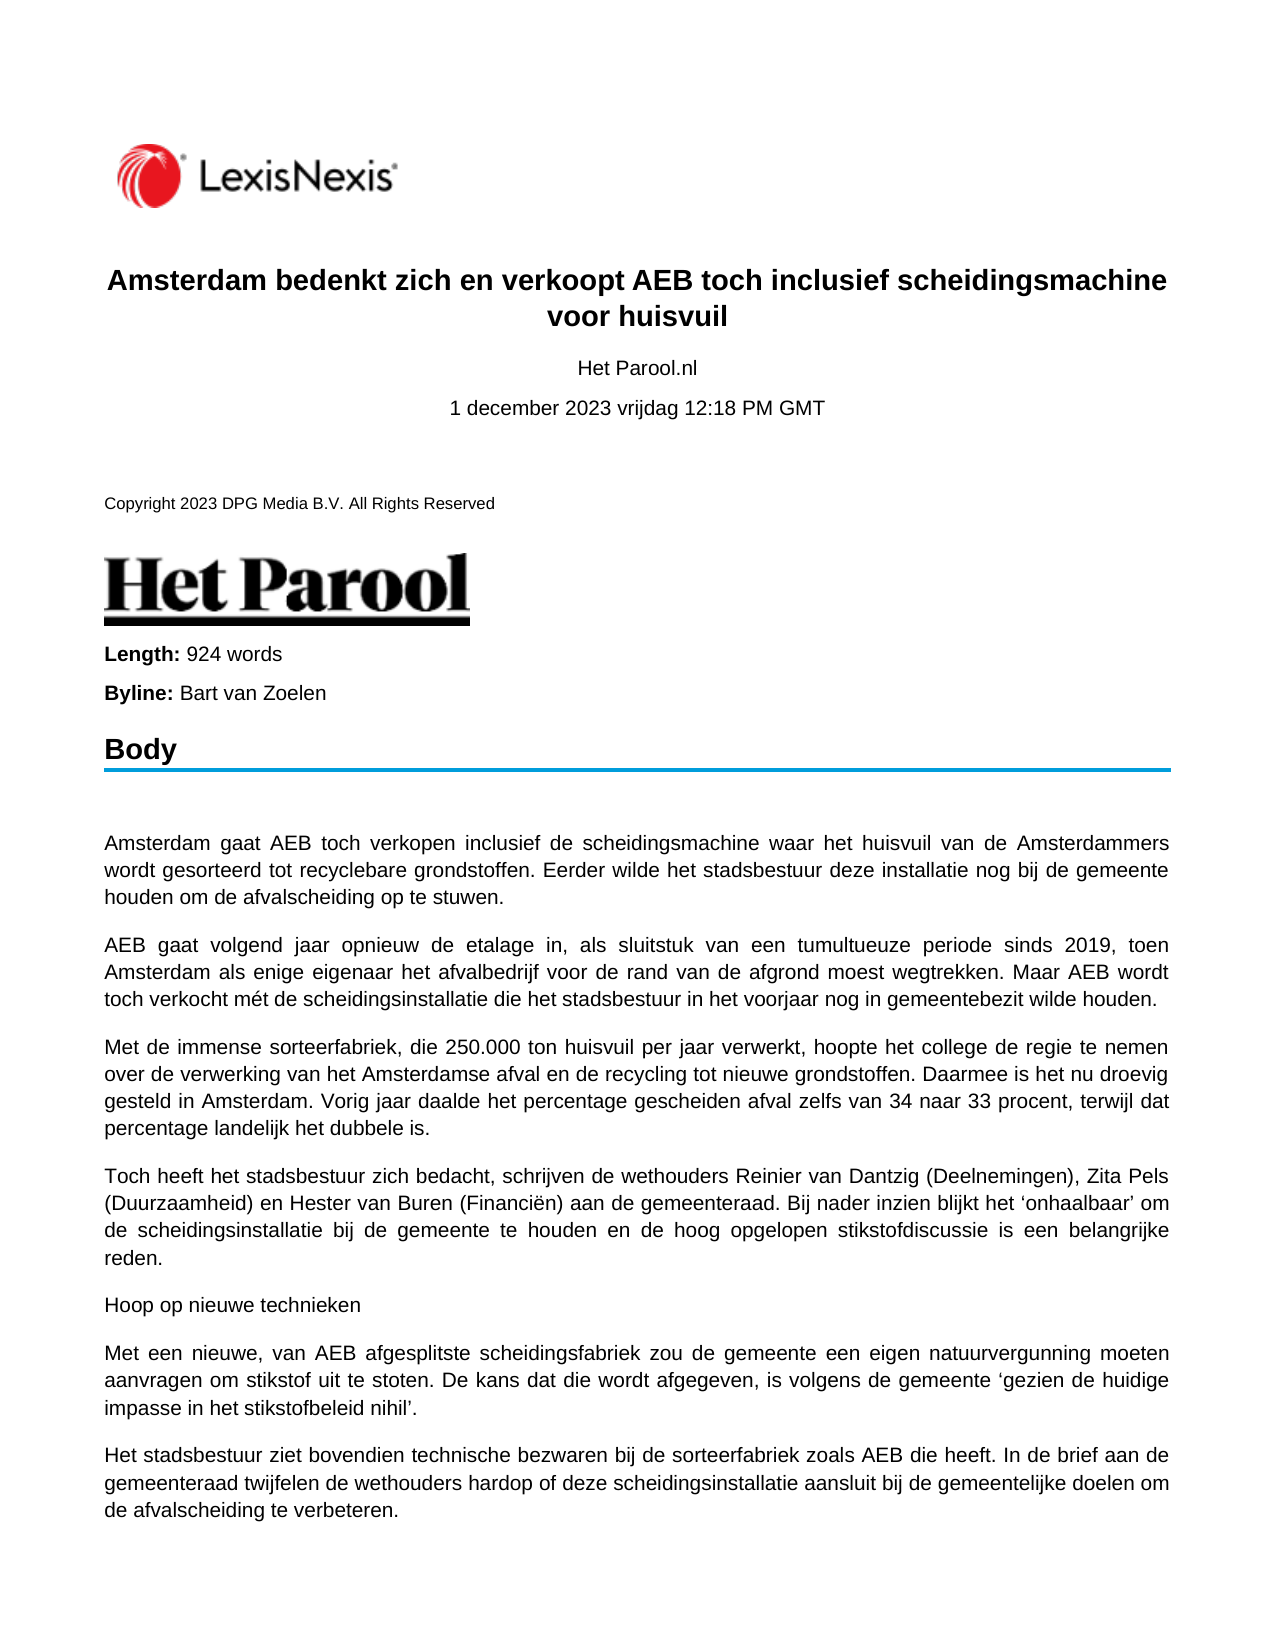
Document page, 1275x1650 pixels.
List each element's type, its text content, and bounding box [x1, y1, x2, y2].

picture [104, 144, 412, 208]
text Body [104, 730, 1171, 765]
text AEB gaat volgend jaar opnieuw de etalage in, als sluitstuk van een tumultueuze periode sinds 2019, toen Amsterdam als enige eigenaar het afvalbedrijf voor de rand van de afgrond moest wegtrekken. Maar AEB wordt toch verkocht mét de scheidingsinstallatie die het stadsbestuur in het voorjaar nog in gemeentebezit wilde houden. [104, 930, 1171, 1011]
text Met de immense sorteerfabriek, die 250.000 ton huisvuil per jaar verwerkt, hoopte het college de regie te nemen over de verwerking van het Amsterdamse afval en de recycling tot nieuwe grondstoffen. Daarmee is het nu droevig gesteld in Amsterdam. Vorig jaar daalde het percentage gescheiden afval zelfs van 34 naar 33 procent, terwijl dat percentage landelijk het dubbele is. [104, 1032, 1171, 1140]
picture [104, 553, 470, 626]
text Hoop op nieuwe technieken [104, 1290, 1171, 1317]
subtitle Amsterdam bedenkt zich en verkoopt AEB toch inclusief scheidingsmachine voor huisvuil [104, 261, 1171, 332]
text Length: 924 words [104, 638, 1171, 665]
text 1 december 2023 vrijdag 12:18 PM GMT [104, 393, 1171, 420]
text Copyright 2023 DPG Media B.V. All Rights Reserved [104, 461, 1171, 513]
text Het stadsbestuur ziet bovendien technische bezwaren bij de sorteerfabriek zoals AEB die heeft. In de brief aan de gemeenteraad twijfelen de wethouders hardop of deze scheidingsinstallatie aansluit bij de gemeentelijke doelen om de afvalscheiding te verbeteren. [104, 1440, 1171, 1521]
text Amsterdam gaat AEB toch verkopen inclusief de scheidingsmachine waar het huisvuil van de Amsterdammers wordt gesorteerd tot recyclebare grondstoffen. Eerder wilde het stadsbestuur deze installatie nog bij de gemeente houden om de afvalscheiding op te stuwen. [104, 828, 1171, 909]
text Het Parool.nl [104, 353, 1171, 380]
text Byline: Bart van Zoelen [104, 678, 1171, 705]
text Toch heeft het stadsbestuur zich bedacht, schrijven de wethouders Reinier van Dantzig (Deelnemingen), Zita Pels (Duurzaamheid) en Hester van Buren (Financiën) aan de gemeenteraad. Bij nader inzien blijkt het ‘onhaalbaar’ om de scheidingsinstallatie bij de gemeente te houden en de hoog opgelopen stikstofdiscussie is een belangrijke reden. [104, 1161, 1171, 1269]
text Met een nieuwe, van AEB afgesplitste scheidingsfabriek zou de gemeente een eigen natuurvergunning moeten aanvragen om stikstof uit te stoten. De kans dat die wordt afgegeven, is volgens de gemeente ‘gezien de huidige impasse in het stikstofbeleid nihil’. [104, 1338, 1171, 1419]
